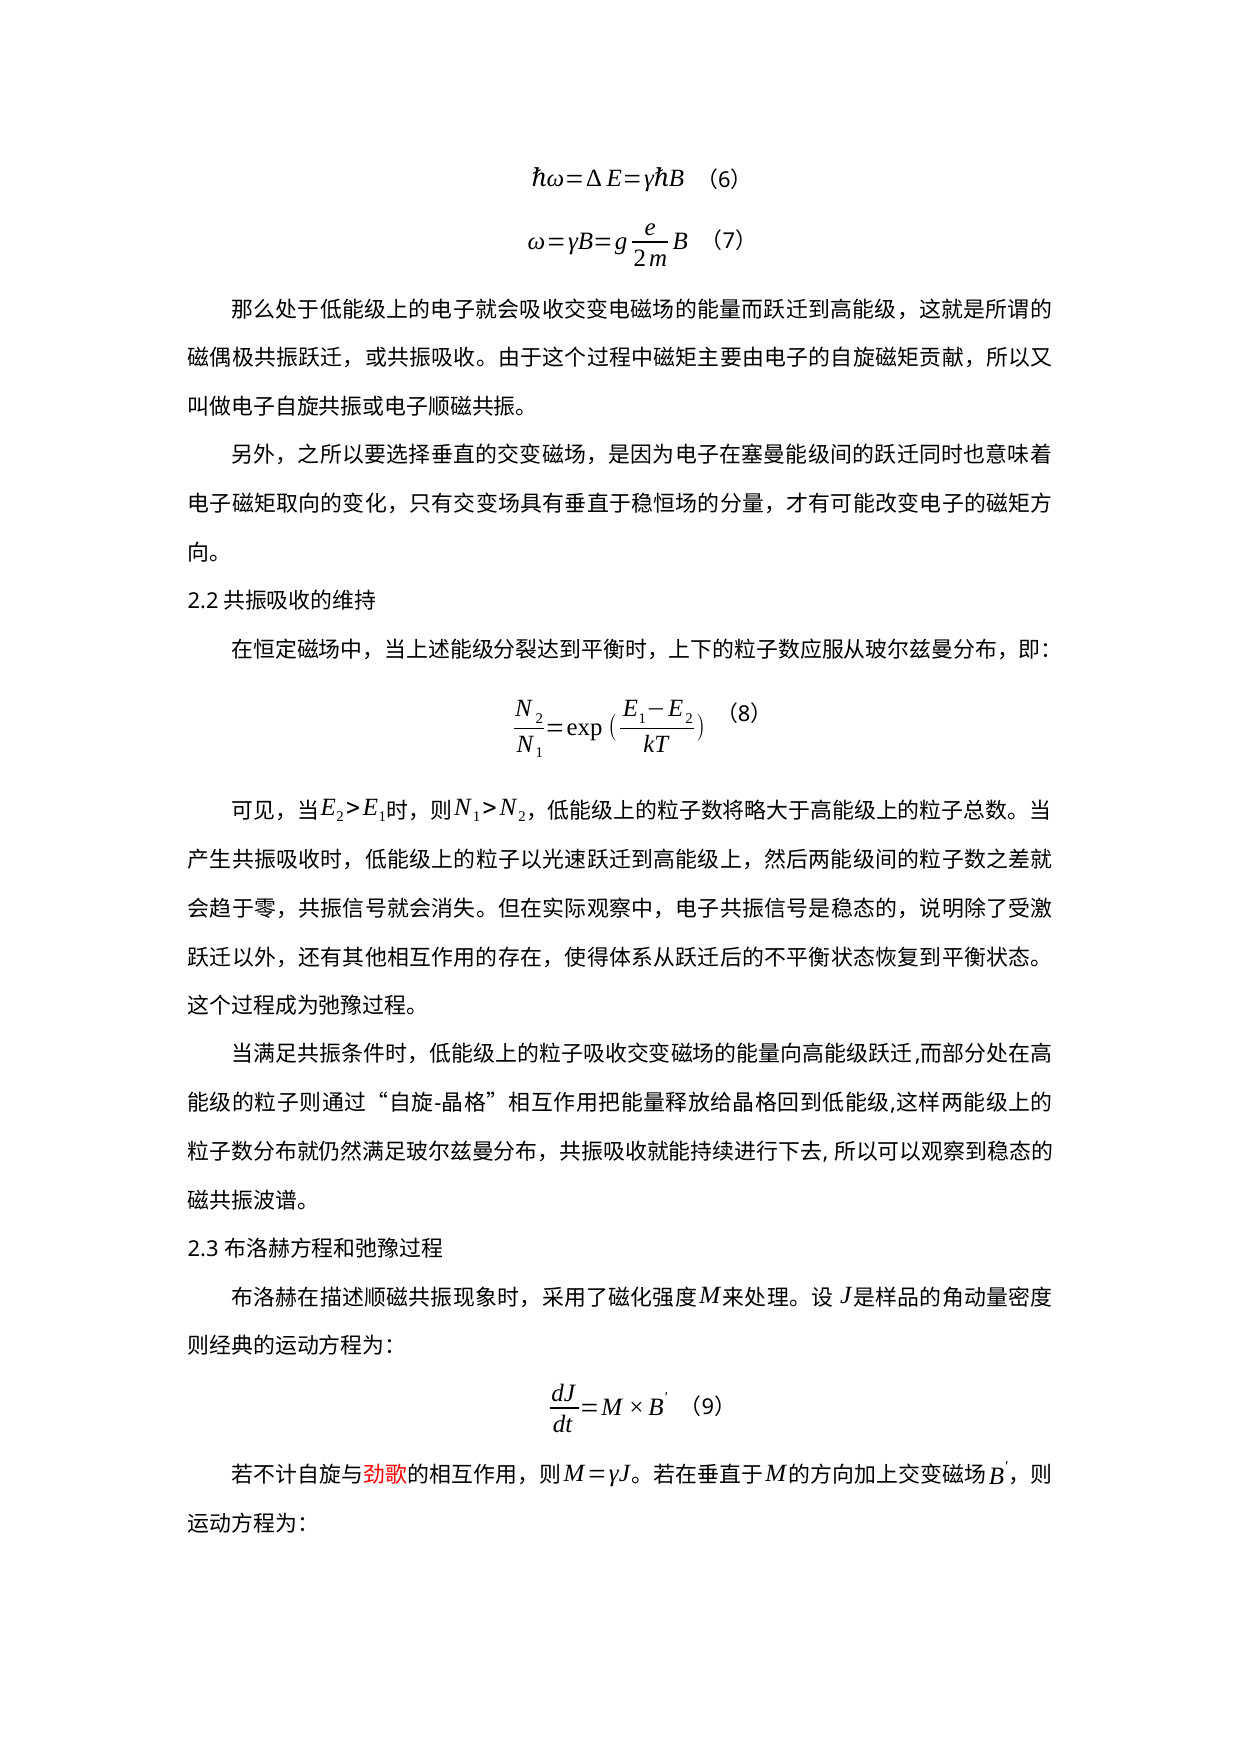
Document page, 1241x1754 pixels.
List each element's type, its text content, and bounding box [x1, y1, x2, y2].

text （9） [187, 1376, 1053, 1441]
text 2.3 布洛赫方程和弛豫过程 [187, 1231, 1053, 1263]
text 当满足共振条件时，低能级上的粒子吸收交变磁场的能量向高能级跃迁,而部分处在高能级的粒子则通过“自旋-晶格”相互作用把能量释放给晶格回到低能级,这样两能级上的粒子数分布就仍然满足玻尔兹曼分布，共振吸收就能持续进行下去, 所以可以观察到稳态的磁共振波谱。 [187, 1036, 1053, 1215]
text 那么处于低能级上的电子就会吸收交变电磁场的能量而跃迁到高能级，这就是所谓的磁偶极共振跃迁，或共振吸收。由于这个过程中磁矩主要由电子的自旋磁矩贡献，所以又叫做电子自旋共振或电子顺磁共振。 [187, 291, 1053, 421]
text 可见，当时，则，低能级上的粒子数将略大于高能级上的粒子总数。当产生共振吸收时，低能级上的粒子以光速跃迁到高能级上，然后两能级间的粒子数之差就会趋于零，共振信号就会消失。但在实际观察中，电子共振信号是稳态的，说明除了受激跃迁以外，还有其他相互作用的存在，使得体系从跃迁后的不平衡状态恢复到平衡状态。这个过程成为弛豫过程。 [187, 793, 1053, 1020]
text 2.2共振吸收的维持 [187, 583, 1053, 615]
text （6） [187, 162, 1053, 194]
text （7） [187, 210, 1053, 275]
text 布洛赫在描述顺磁共振现象时，采用了磁化强度来处理。设 是样品的角动量密度则经典的运动方程为： [187, 1279, 1053, 1360]
text 在恒定磁场中，当上述能级分裂达到平衡时，上下的粒子数应服从玻尔兹曼分布，即： [187, 631, 1053, 664]
text （8） [187, 679, 1053, 777]
text 另外，之所以要选择垂直的交变磁场，是因为电子在塞曼能级间的跃迁同时也意味着电子磁矩取向的变化，只有交变场具有垂直于稳恒场的分量，才有可能改变电子的磁矩方向。 [187, 437, 1053, 567]
text 若不计自旋与劲歌的相互作用，则。若在垂直于的方向加上交变磁场，则运动方程为： [187, 1457, 1053, 1538]
